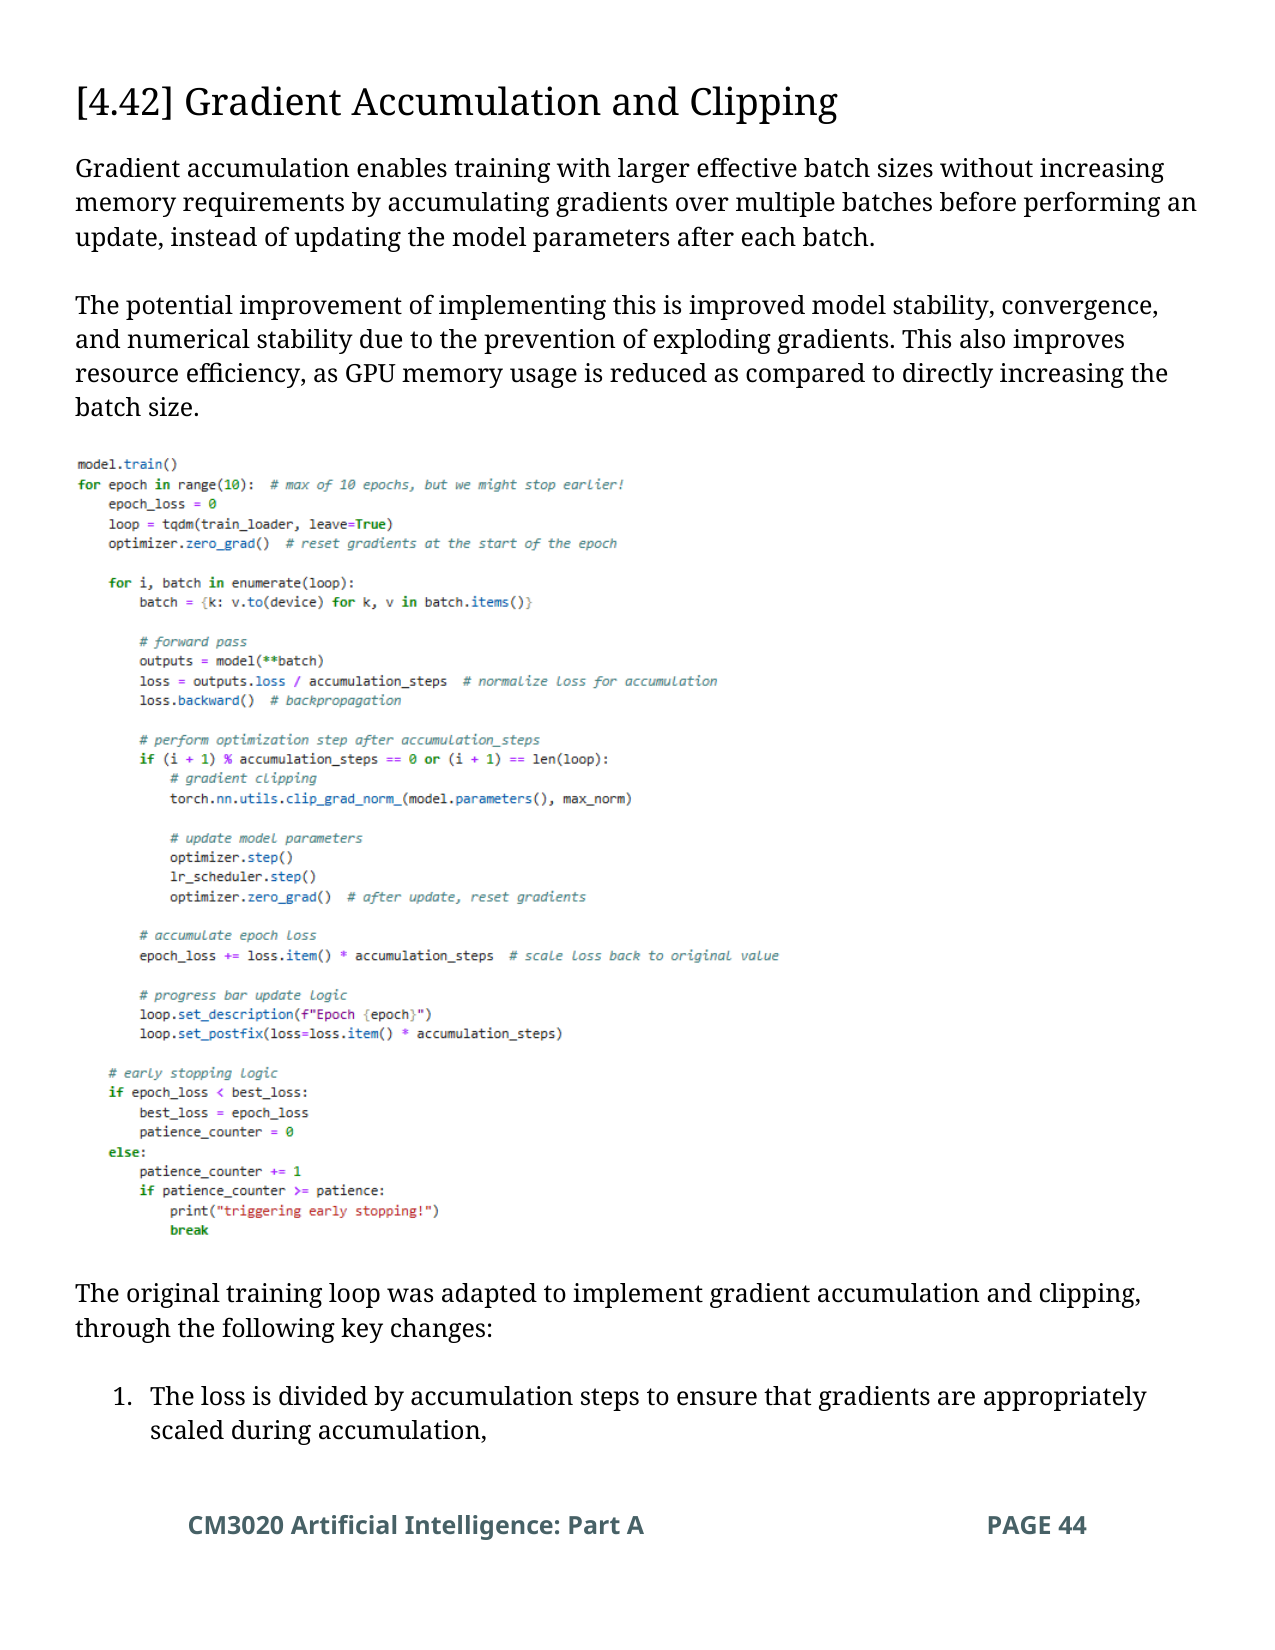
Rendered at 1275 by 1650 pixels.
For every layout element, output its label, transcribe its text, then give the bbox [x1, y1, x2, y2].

text The original training loop was adapted to implement gradient accumulation and clipping, through the following key changes: [75, 1276, 1200, 1344]
picture [75, 457, 783, 1242]
text Gradient accumulation enables training with larger effective batch sizes without increasing memory requirements by accumulating gradients over multiple batches before performing an update, instead of updating the model parameters after each batch. [75, 151, 1200, 253]
subtitle [4.42] Gradient Accumulation and Clipping [75, 75, 1200, 126]
list The loss is divided by accumulation steps to ensure that gradients are appropriately scaled during accumulation, [112, 1378, 1200, 1446]
text The potential improvement of implementing this is improved model stability, convergence, and numerical stability due to the prevention of exploding gradients. This also improves resource efficiency, as GPU memory usage is reduced as compared to directly increasing the batch size. [75, 287, 1200, 423]
